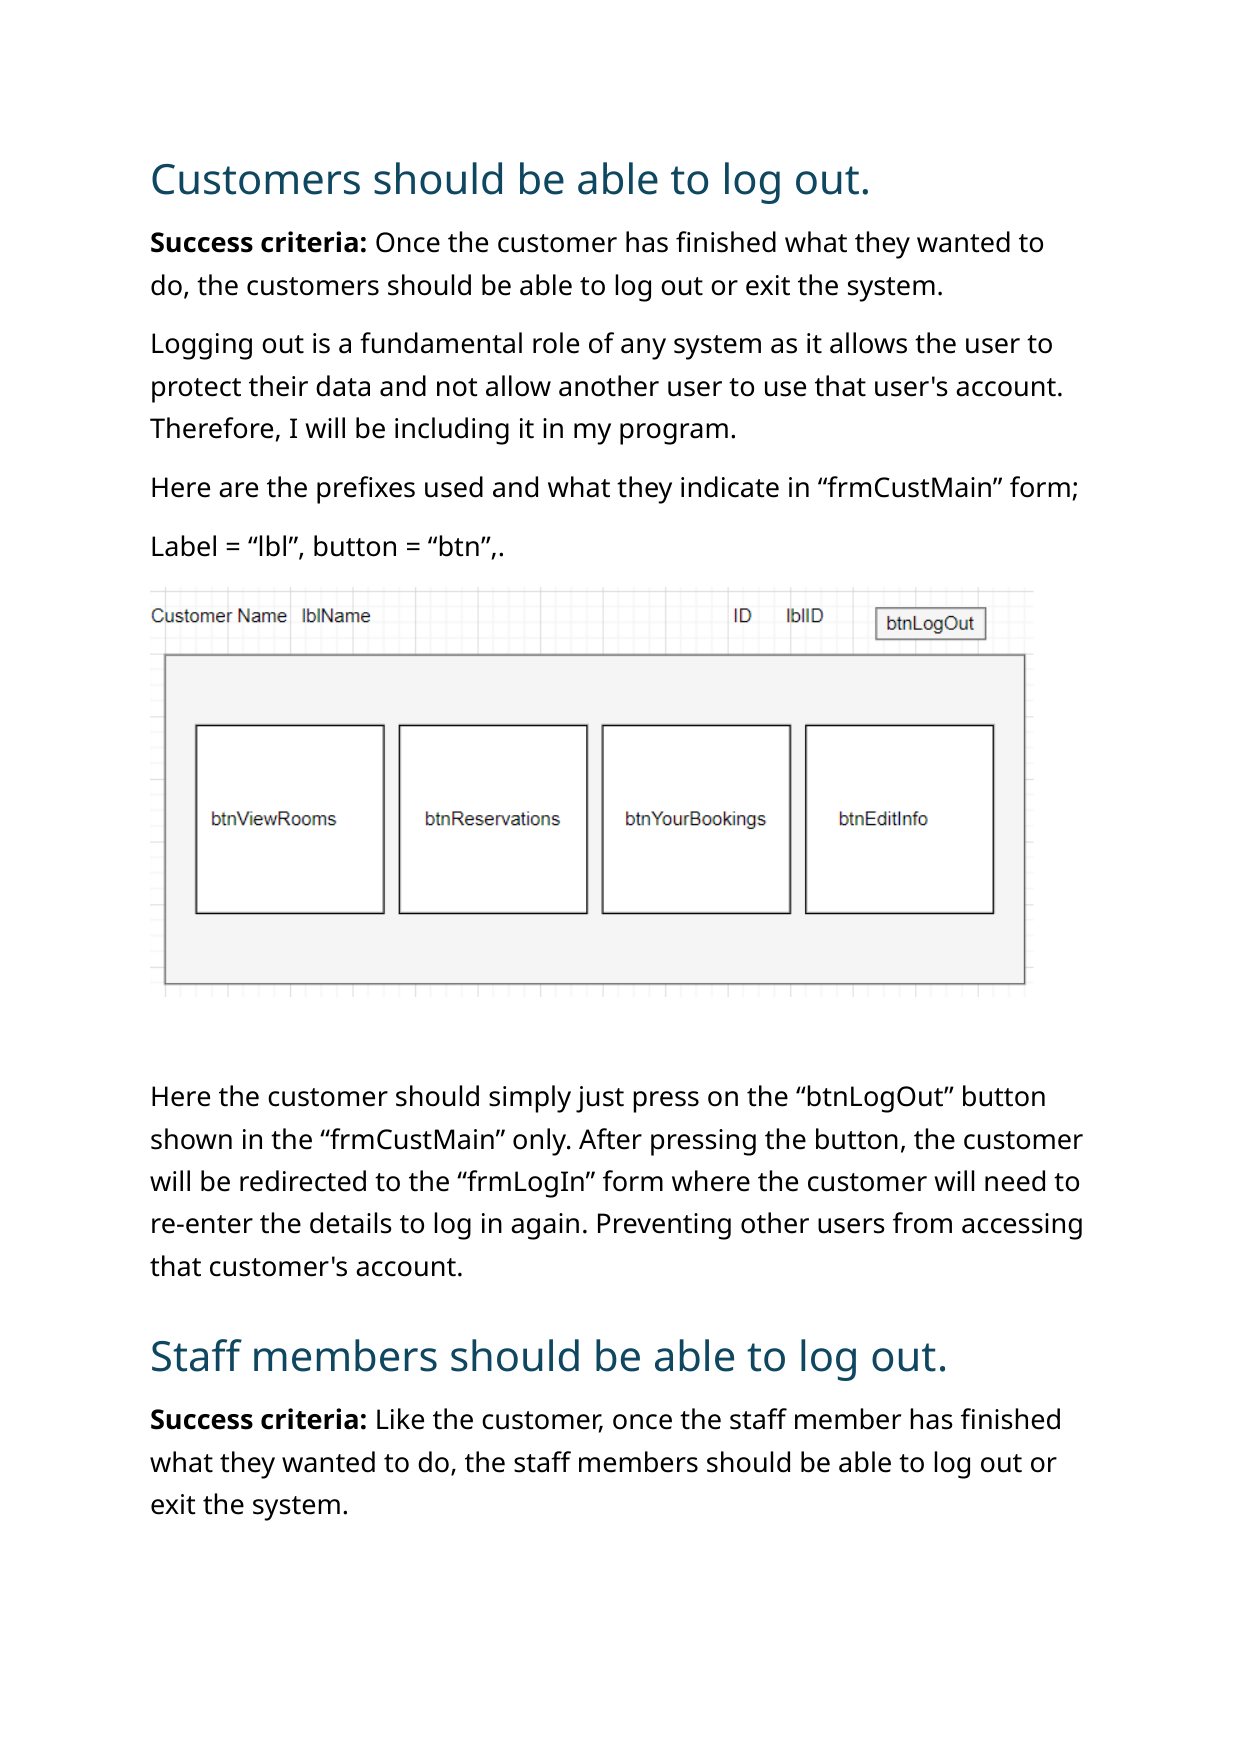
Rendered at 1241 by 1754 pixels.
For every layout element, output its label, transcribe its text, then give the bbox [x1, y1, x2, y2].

text Label = “lbl”, button = “btn”,. [150, 528, 1090, 565]
text Success criteria: Like the customer, once the staff member has finished what they wanted to do, the staff members should be able to log out or exit the system. [150, 1401, 1090, 1522]
picture [150, 587, 1034, 997]
text Success criteria: Once the customer has finished what they wanted to do, the customers should be able to log out or exit the system. [150, 223, 1090, 303]
text Here the customer should simply just press on the “btnLogOut” button shown in the “frmCustMain” only. After pressing the button, the customer will be redirected to the “frmLogIn” form where the customer will need to re-enter the details to log in again. Preventing other users from accessing that customer's account. [150, 1078, 1090, 1284]
subtitle Customers should be able to log out. [150, 150, 1090, 207]
text Logging out is a fundamental role of any system as it allows the user to protect their data and not allow another user to use that user's account. Therefore, I will be including it in my program. [150, 325, 1090, 447]
subtitle Staff members should be able to log out. [150, 1327, 1090, 1384]
text Here are the prefixes used and what they indicate in “frmCustMain” form; [150, 469, 1090, 506]
